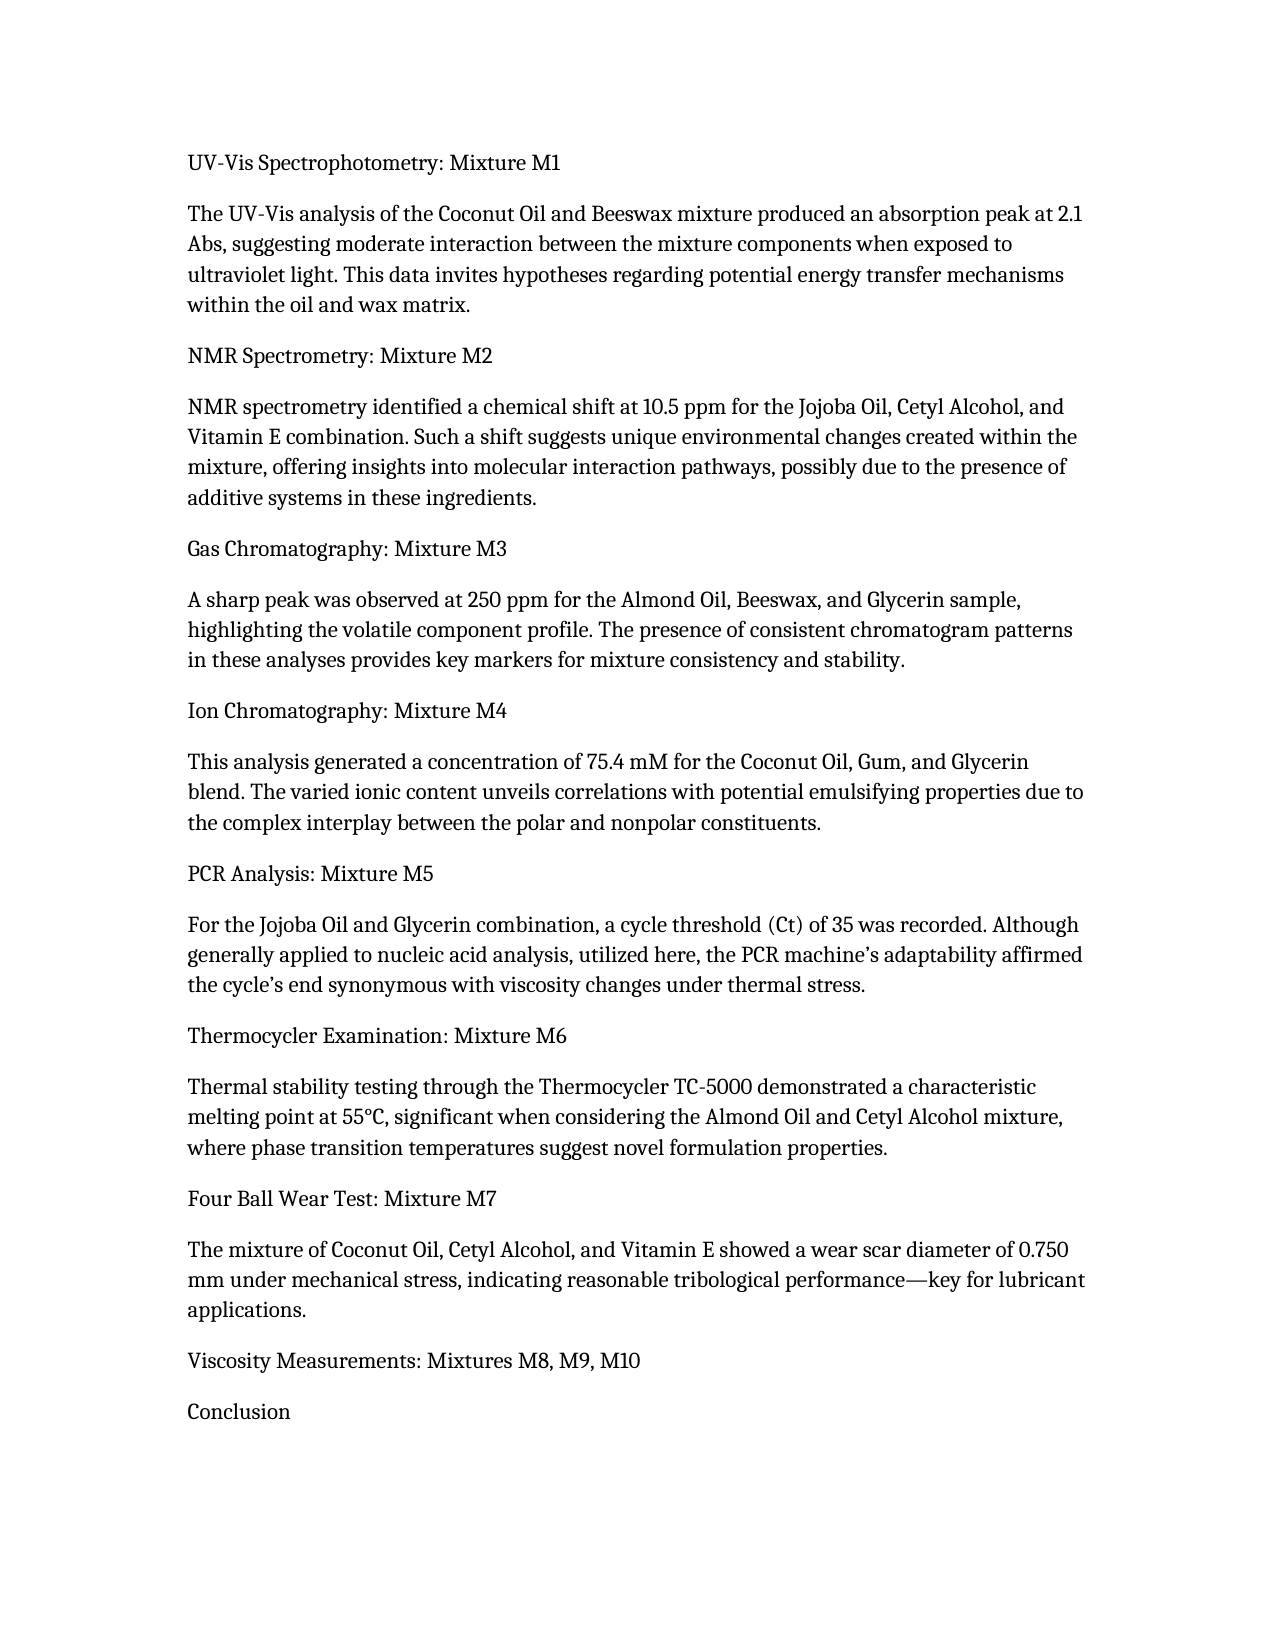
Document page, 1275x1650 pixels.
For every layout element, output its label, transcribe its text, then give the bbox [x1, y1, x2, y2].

text The UV-Vis analysis of the Coconut Oil and Beeswax mixture produced an absorption peak at 2.1 Abs, suggesting moderate interaction between the mixture components when exposed to ultraviolet light. This data invites hypotheses regarding potential energy transfer mechanisms within the oil and wax matrix. [187, 201, 1087, 318]
text Viscosity Measurements: Mixtures M8, M9, M10 [187, 1348, 1087, 1374]
text Four Ball Wear Test: Mixture M7 [187, 1185, 1087, 1212]
text This analysis generated a concentration of 75.4 mM for the Coconut Oil, Gum, and Glycerin blend. The varied ionic content unveils correlations with potential emulsifying properties due to the complex interplay between the polar and nonpolar constituents. [187, 749, 1087, 836]
text Thermocycler Examination: Mixture M6 [187, 1023, 1087, 1049]
text NMR Spectrometry: Mixture M2 [187, 343, 1087, 369]
text Thermal stability testing through the Thermocycler TC-5000 demonstrated a characteristic melting point at 55°C, significant when considering the Almond Oil and Cetyl Alcohol mixture, where phase transition temperatures suggest novel formulation properties. [187, 1074, 1087, 1161]
text Conclusion [187, 1399, 1087, 1425]
text Gas Chromatography: Mixture M3 [187, 535, 1087, 562]
text UV-Vis Spectrophotometry: Mixture M1 [187, 150, 1087, 176]
text The mixture of Coconut Oil, Cetyl Alcohol, and Vitamin E showed a wear scar diameter of 0.750 mm under mechanical stress, indicating reasonable tribological performance—key for lubricant applications. [187, 1236, 1087, 1323]
text For the Jojoba Oil and Glycerin combination, a cycle threshold (Ct) of 35 was recorded. Although generally applied to nucleic acid analysis, utilized here, the PCR machine’s adaptability affirmed the cycle’s end synonymous with viscosity changes under thermal stress. [187, 911, 1087, 998]
text NMR spectrometry identified a chemical shift at 10.5 ppm for the Jojoba Oil, Cetyl Alcohol, and Vitamin E combination. Such a shift suggests unique environmental changes created within the mixture, offering insights into molecular interaction pathways, possibly due to the presence of additive systems in these ingredients. [187, 394, 1087, 511]
text Ion Chromatography: Mixture M4 [187, 698, 1087, 724]
text A sharp peak was observed at 250 ppm for the Almond Oil, Beeswax, and Glycerin sample, highlighting the volatile component profile. The presence of consistent chromatogram patterns in these analyses provides key markers for mixture consistency and stability. [187, 586, 1087, 673]
text PCR Analysis: Mixture M5 [187, 860, 1087, 887]
